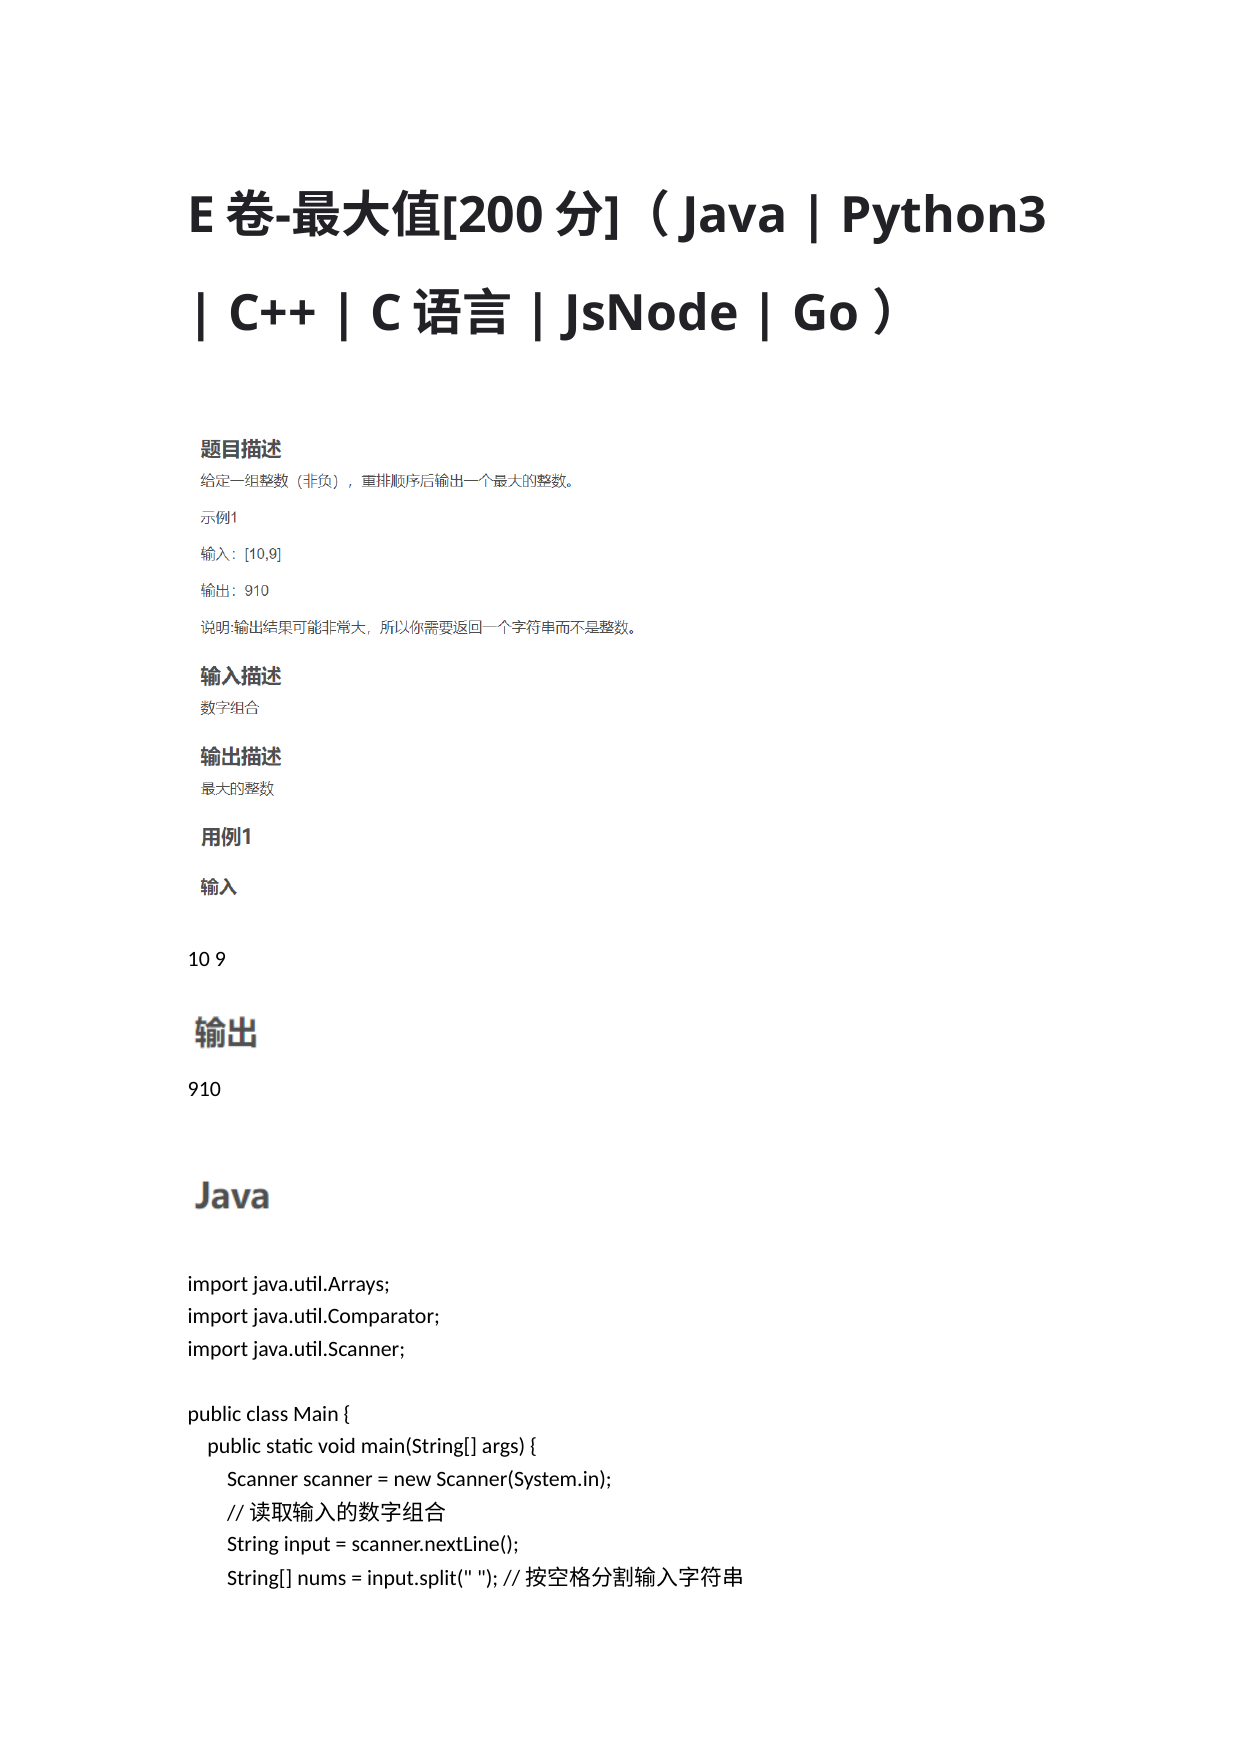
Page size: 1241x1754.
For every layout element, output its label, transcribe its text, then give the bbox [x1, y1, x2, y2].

text String input = scanner.nextLine(); [187, 1527, 1053, 1559]
picture [187, 422, 1052, 911]
text import java.util.Arrays; [187, 1267, 1053, 1299]
picture [187, 1169, 294, 1220]
text import java.util.Scanner; [187, 1332, 1053, 1364]
text 10 9 [187, 942, 1053, 974]
text import java.util.Comparator; [187, 1299, 1053, 1332]
text // 读取输入的数字组合 [187, 1494, 1053, 1527]
text Scanner scanner = new Scanner(System.in); [187, 1462, 1053, 1494]
text public class Main { [187, 1397, 1053, 1429]
picture [187, 1007, 274, 1054]
subtitle E卷-最大值[200分]（ Java | Python3 | C++ | C语言 | JsNode | Go ） [187, 162, 1053, 357]
text 910 [187, 1072, 1053, 1104]
text String[] nums = input.split(" "); // 按空格分割输入字符串 [187, 1559, 1053, 1592]
text public static void main(String[] args) { [187, 1429, 1053, 1462]
